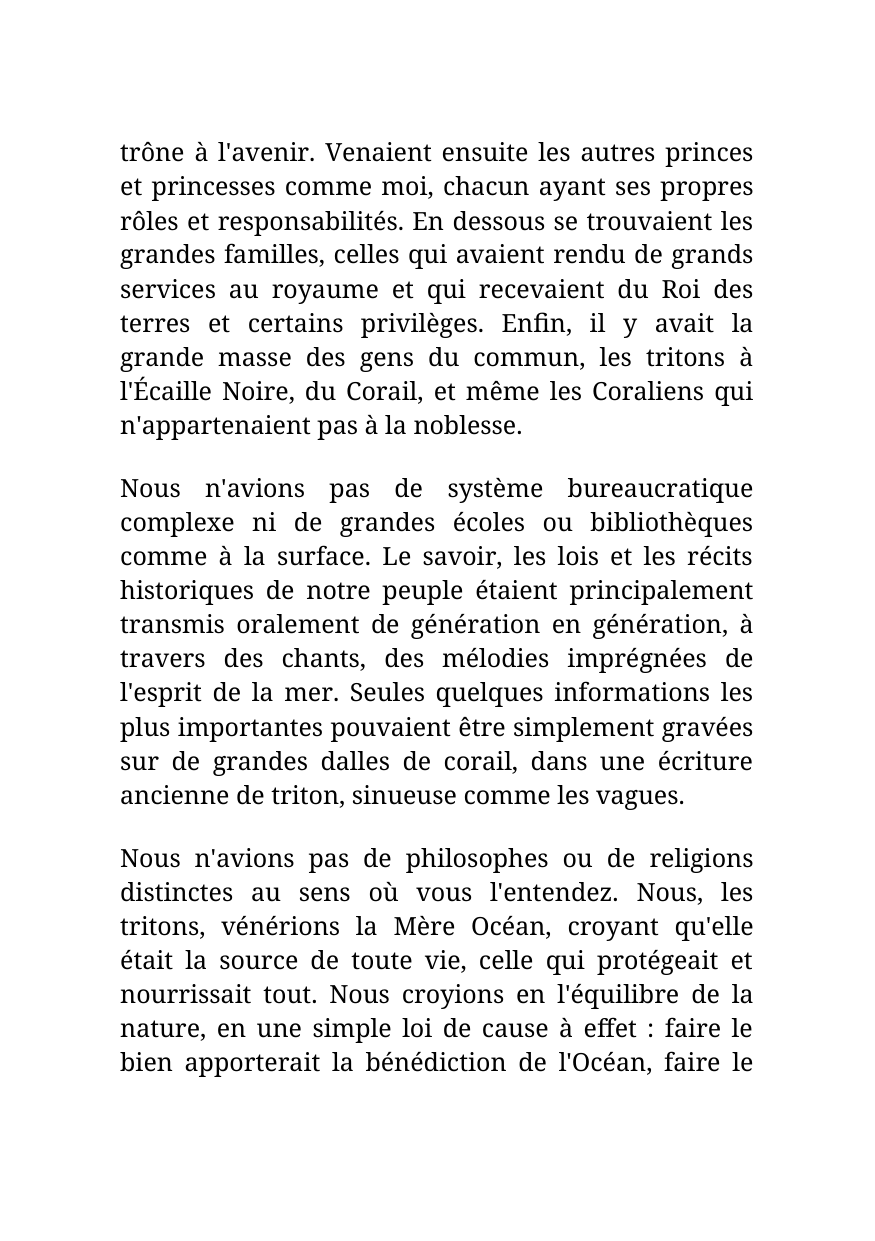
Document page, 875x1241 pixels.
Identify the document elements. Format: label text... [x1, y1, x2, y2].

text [120, 135, 754, 442]
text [120, 841, 754, 1079]
text Nous n'avions pas de système bureaucratique complexe ni de grandes écoles ou bibliothèques comme à la surface. Le savoir, les lois et les récits historiques de notre peuple étaient principalement transmis oralement de génération en génération, à travers des chants, des mélodies imprégnées de l'esprit de la mer. Seules quelques informations les plus importantes pouvaient être simplement gravées sur de grandes dalles de corail, dans une écriture ancienne de triton, sinueuse comme les vagues. [120, 471, 754, 811]
